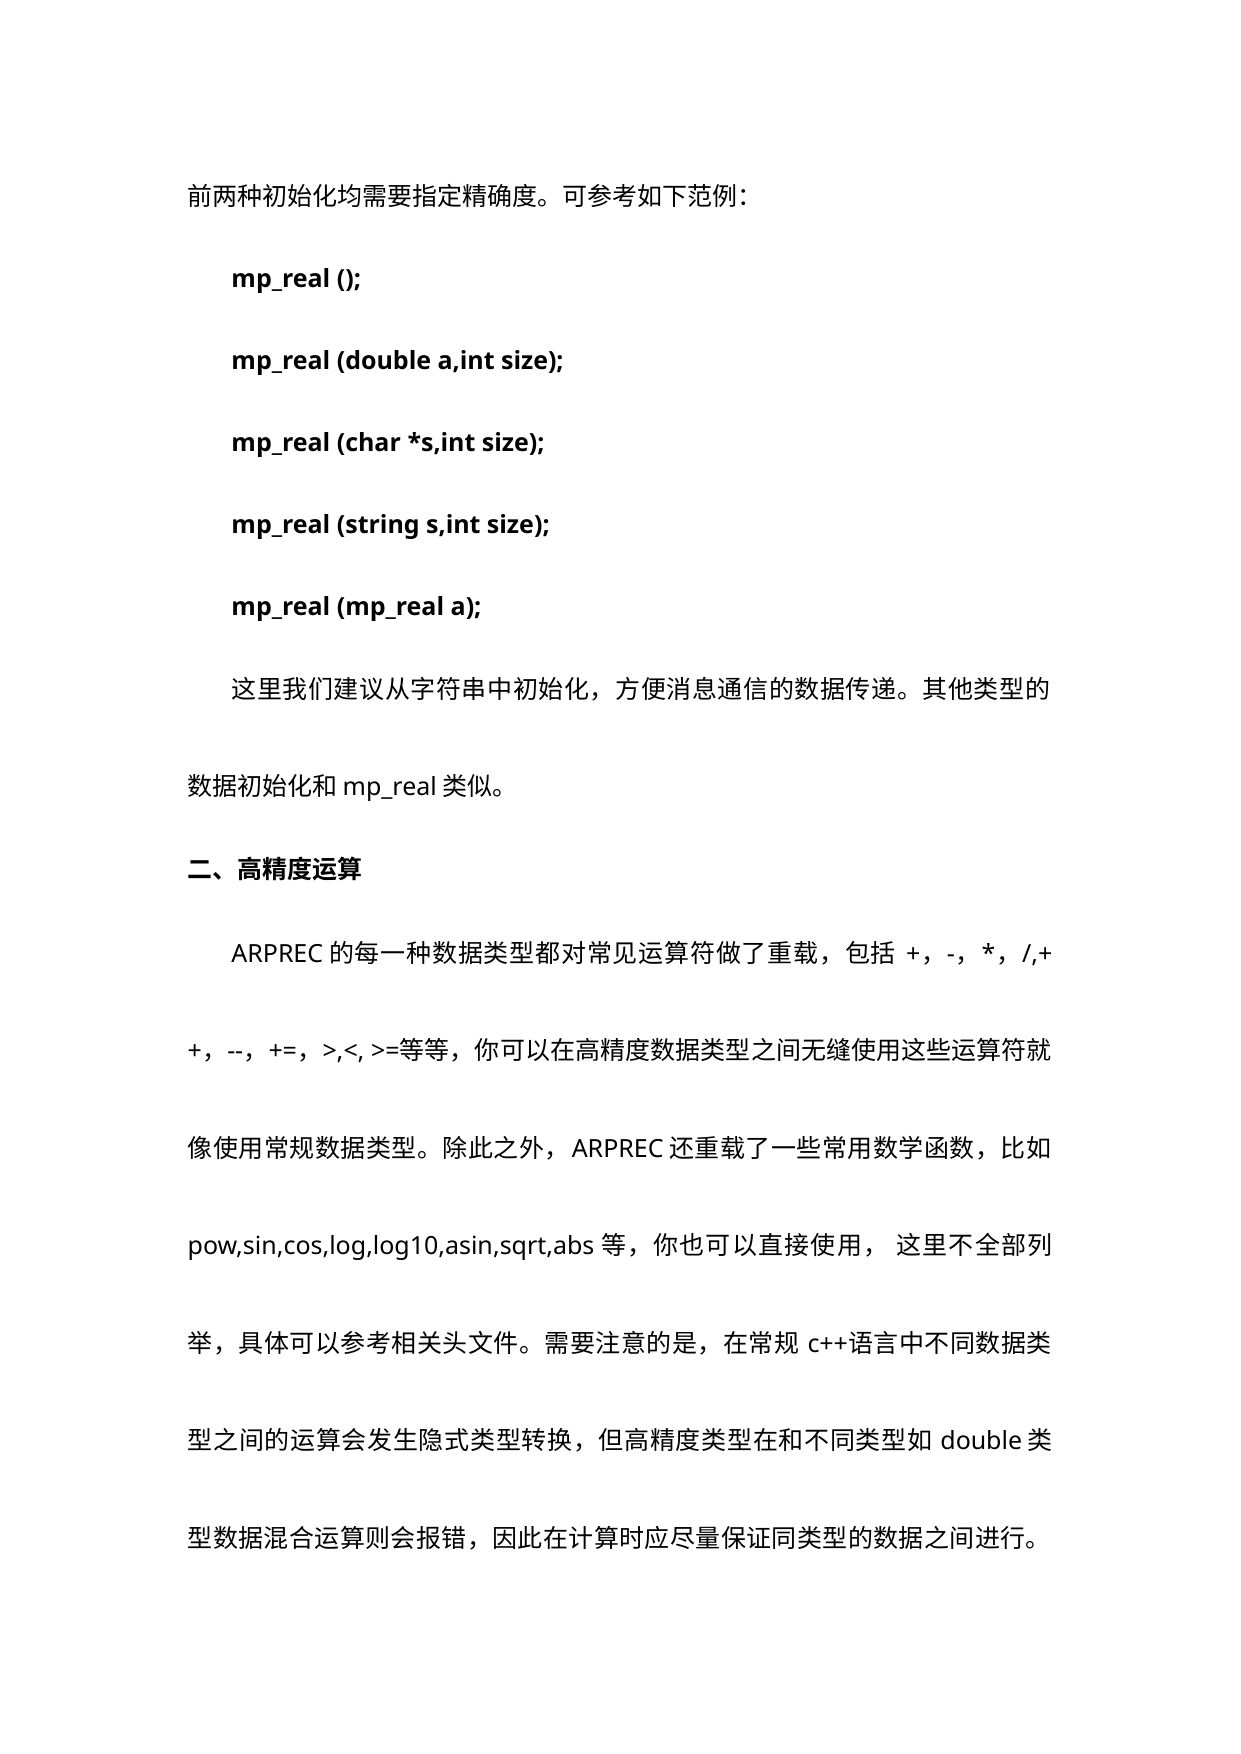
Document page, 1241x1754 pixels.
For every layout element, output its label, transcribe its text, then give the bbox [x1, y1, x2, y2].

text 二、高精度运算 [187, 836, 1053, 901]
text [187, 162, 1053, 227]
text mp_real (string s,int size); [187, 491, 1053, 556]
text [187, 919, 1053, 1569]
text 这里我们建议从字符串中初始化，方便消息通信的数据传递。其他类型的数据初始化和mp_real类似。 [187, 655, 1053, 817]
text mp_real (mp_real a); [187, 573, 1053, 638]
text mp_real (); [187, 245, 1053, 310]
text mp_real (char *s,int size); [187, 409, 1053, 474]
text mp_real (double a,int size); [187, 327, 1053, 392]
